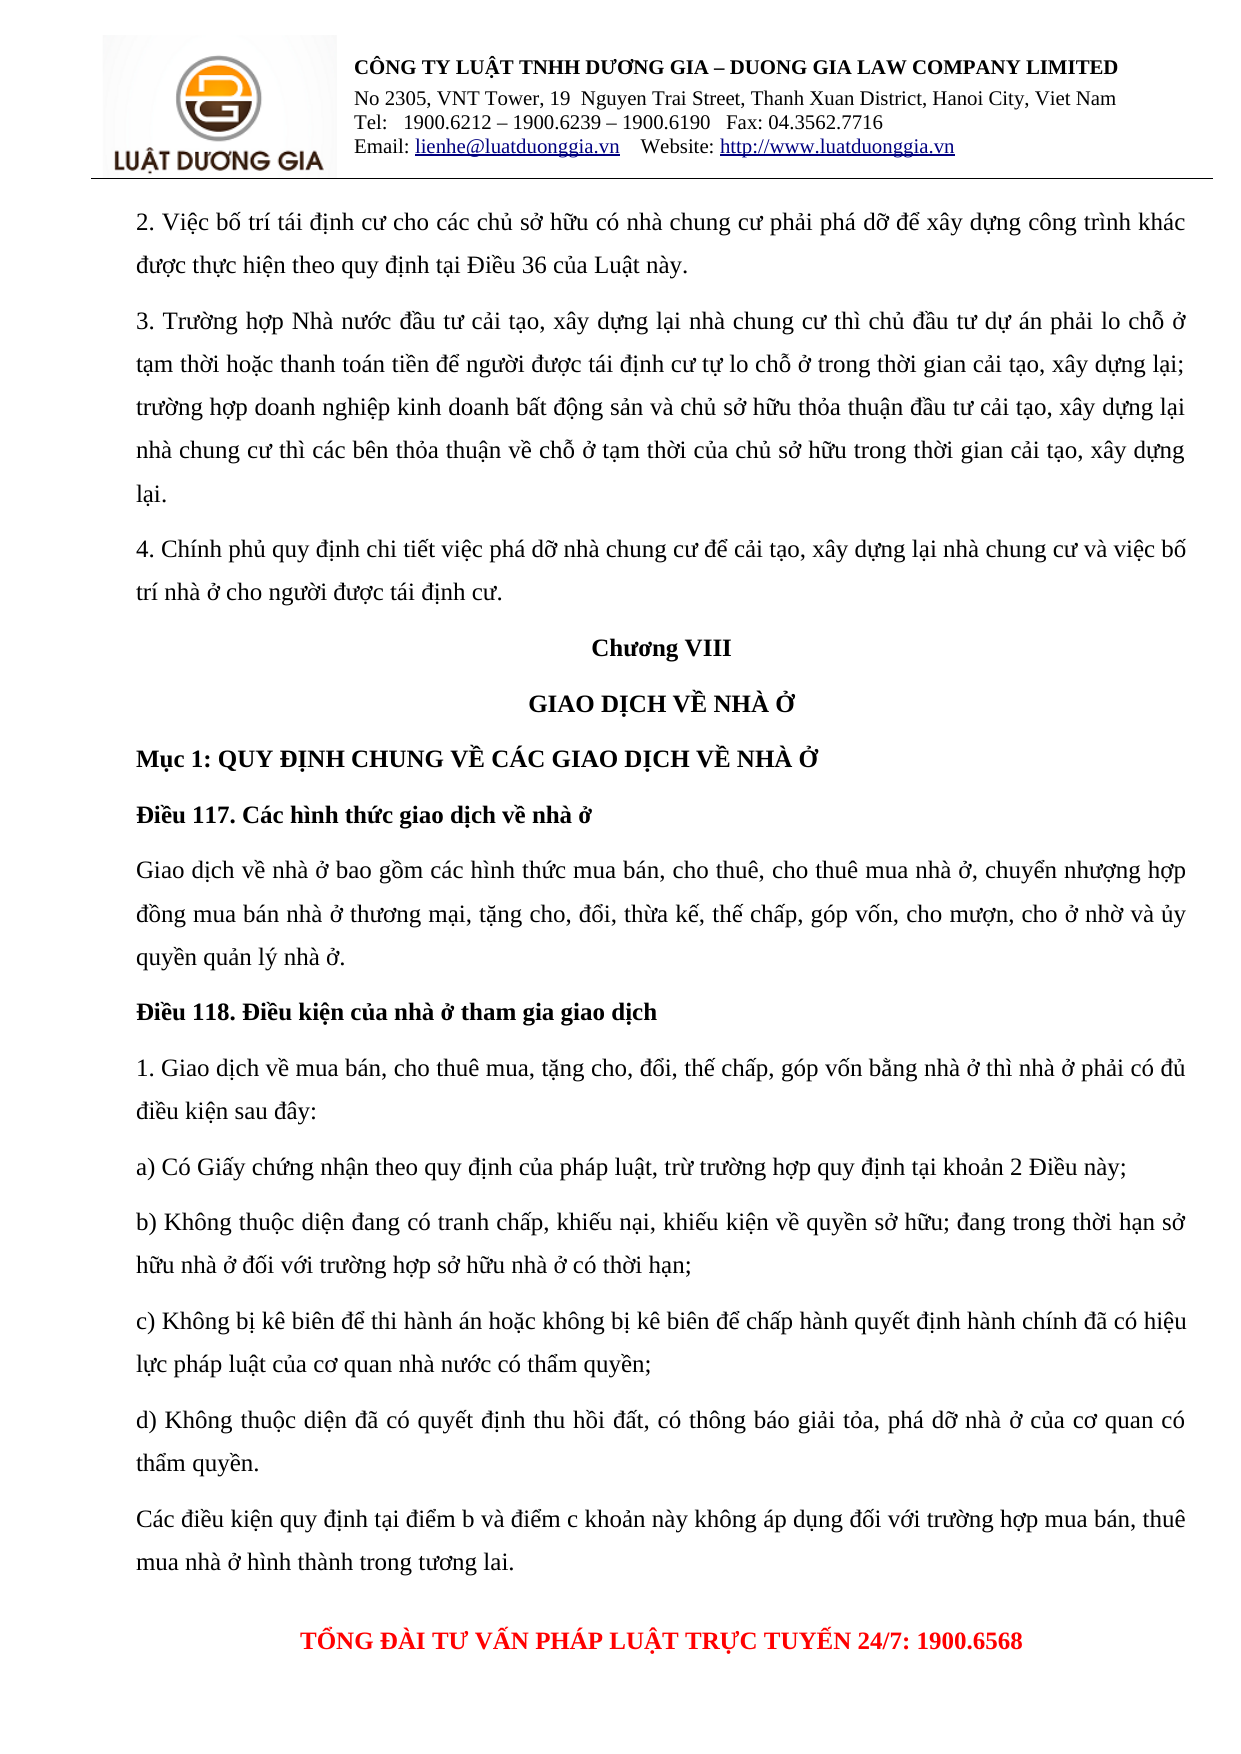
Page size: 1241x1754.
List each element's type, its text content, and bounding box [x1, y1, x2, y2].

text Giao dịch về nhà ở bao gồm các hình thức mua bán, cho thuê, cho thuê mua nhà ở, chuyển nhượng hợp đồng mua bán nhà ở thương mại, tặng cho, đổi, thừa kế, thế chấp, góp vốn, cho mượn, cho ở nhờ và ủy quyền quản lý nhà ở. [136, 856, 1187, 971]
text 4. Chính phủ quy định chi tiết việc phá dỡ nhà chung cư để cải tạo, xây dựng lại nhà chung cư và việc bố trí nhà ở cho người được tái định cư. [136, 534, 1187, 606]
text Mục 1: QUY ĐỊNH CHUNG VỀ CÁC GIAO DỊCH VỀ NHÀ Ở [136, 744, 1187, 773]
text Các điều kiện quy định tại điểm b và điểm c khoản này không áp dụng đối với trường hợp mua bán, thuê mua nhà ở hình thành trong tương lai. [136, 1504, 1187, 1576]
picture [102, 35, 338, 178]
text 3. Trường hợp Nhà nước đầu tư cải tạo, xây dựng lại nhà chung cư thì chủ đầu tư dự án phải lo chỗ ở tạm thời hoặc thanh toán tiền để người được tái định cư tự lo chỗ ở trong thời gian cải tạo, xây dựng lại; trường hợp doanh nghiệp kinh doanh bất động sản và chủ sở hữu thỏa thuận đầu tư cải tạo, xây dựng lại nhà chung cư thì các bên thỏa thuận về chỗ ở tạm thời của chủ sở hữu trong thời gian cải tạo, xây dựng lại. [136, 306, 1187, 507]
text 2. Việc bố trí tái định cư cho các chủ sở hữu có nhà chung cư phải phá dỡ để xây dựng công trình khác được thực hiện theo quy định tại Điều 36 của Luật này. [136, 207, 1187, 279]
text Chương VIII [136, 633, 1187, 662]
text GIAO DỊCH VỀ NHÀ Ở [136, 689, 1187, 717]
text b) Không thuộc diện đang có tranh chấp, khiếu nại, khiếu kiện về quyền sở hữu; đang trong thời hạn sở hữu nhà ở đối với trường hợp sở hữu nhà ở có thời hạn; [136, 1207, 1187, 1279]
text 1. Giao dịch về mua bán, cho thuê mua, tặng cho, đổi, thế chấp, góp vốn bằng nhà ở thì nhà ở phải có đủ điều kiện sau đây: [136, 1053, 1187, 1125]
text a) Có Giấy chứng nhận theo quy định của pháp luật, trừ trường hợp quy định tại khoản 2 Điều này; [136, 1152, 1187, 1181]
text c) Không bị kê biên để thi hành án hoặc không bị kê biên để chấp hành quyết định hành chính đã có hiệu lực pháp luật của cơ quan nhà nước có thẩm quyền; [136, 1306, 1187, 1378]
text d) Không thuộc diện đã có quyết định thu hồi đất, có thông báo giải tỏa, phá dỡ nhà ở của cơ quan có thẩm quyền. [136, 1405, 1187, 1477]
text Điều 117. Các hình thức giao dịch về nhà ở [136, 800, 1187, 829]
text Điều 118. Điều kiện của nhà ở tham gia giao dịch [136, 997, 1187, 1026]
